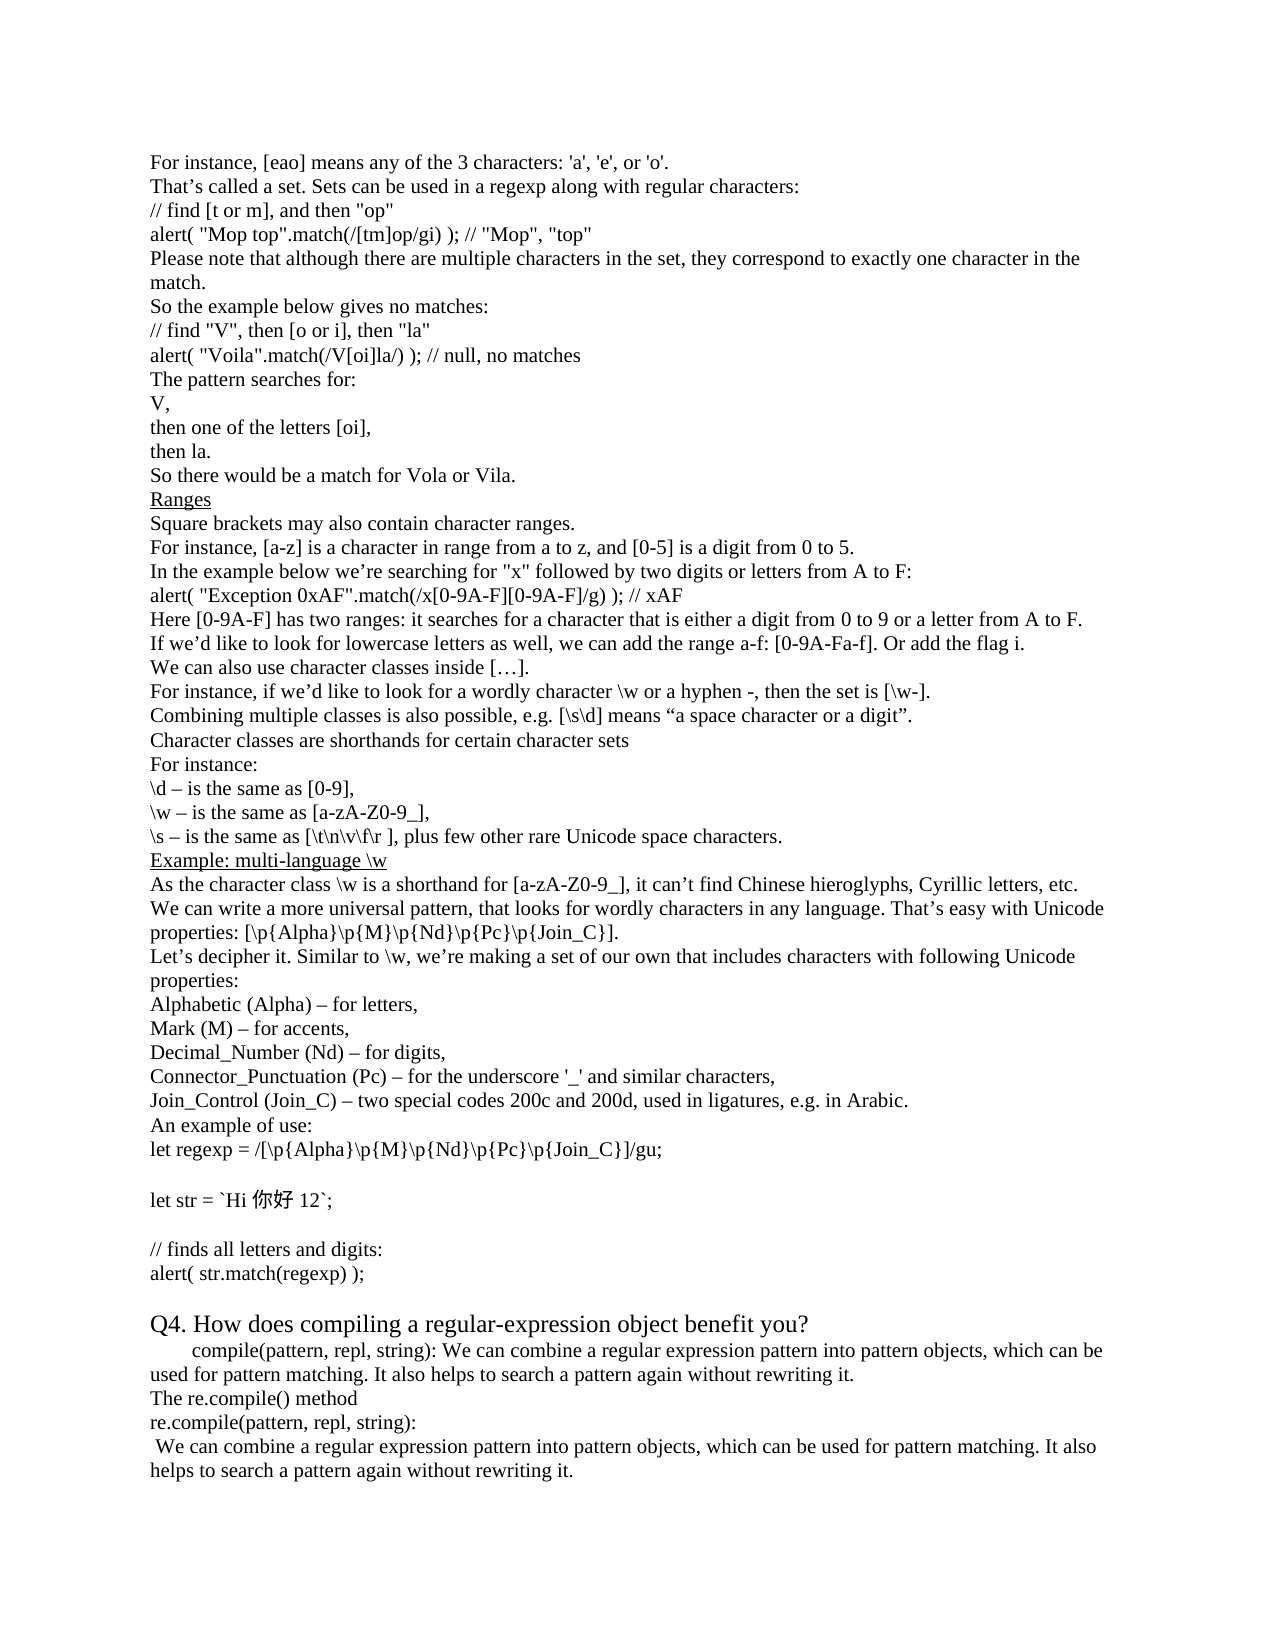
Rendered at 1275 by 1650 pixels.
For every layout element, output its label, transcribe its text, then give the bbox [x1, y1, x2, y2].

text \w – is the same as [a-zA-Z0-9_], [150, 800, 1125, 824]
text For instance: [150, 752, 1125, 776]
text As the character class \w is a shorthand for [a-zA-Z0-9_], it can’t find Chinese hieroglyphs, Cyrillic letters, etc. [150, 872, 1125, 896]
text For instance, [a-z] is a character in range from a to z, and [0-5] is a digit from 0 to 5. [150, 535, 1125, 559]
text So the example below gives no matches: [150, 294, 1125, 318]
text For instance, if we’d like to look for a wordly character \w or a hyphen -, then the set is [\w-]. [150, 679, 1125, 703]
text The pattern searches for: [150, 367, 1125, 391]
text That’s called a set. Sets can be used in a regexp along with regular characters: [150, 174, 1125, 198]
text Let’s decipher it. Similar to \w, we’re making a set of our own that includes characters with following Unicode properties: [150, 944, 1125, 992]
text then one of the letters [oi], [150, 415, 1125, 439]
text // find [t or m], and then "op" [150, 198, 1125, 222]
text The re.compile() method [150, 1386, 1125, 1410]
text Square brackets may also contain character ranges. [150, 511, 1125, 535]
text For instance, [eao] means any of the 3 characters: 'a', 'e', or 'o'. [150, 150, 1125, 174]
text then la. [150, 439, 1125, 463]
text re.compile(pattern, repl, string): [150, 1410, 1125, 1434]
text Connector_Punctuation (Pc) – for the underscore '_' and similar characters, [150, 1064, 1125, 1088]
text Decimal_Number (Nd) – for digits, [150, 1040, 1125, 1064]
text V, [150, 391, 1125, 415]
text alert( "Exception 0xAF".match(/x[0-9A-F][0-9A-F]/g) ); // xAF [150, 583, 1125, 607]
text // finds all letters and digits: [150, 1237, 1125, 1261]
text Please note that although there are multiple characters in the set, they correspond to exactly one character in the match. [150, 246, 1125, 294]
text \d – is the same as [0-9], [150, 776, 1125, 800]
text Character classes are shorthands for certain character sets [150, 727, 1125, 752]
text We can also use character classes inside […]. [150, 655, 1125, 679]
text let regexp = /[\p{Alpha}\p{M}\p{Nd}\p{Pc}\p{Join_C}]/gu; [150, 1137, 1125, 1161]
text Example: multi-language \w [150, 848, 1125, 872]
text Alphabetic (Alpha) – for letters, [150, 992, 1125, 1016]
text Ranges [150, 487, 1125, 511]
text We can write a more universal pattern, that looks for wordly characters in any language. That’s easy with Unicode properties: [\p{Alpha}\p{M}\p{Nd}\p{Pc}\p{Join_C}]. [150, 896, 1125, 944]
text compile(pattern, repl, string): We can combine a regular expression pattern into pattern objects, which can be used for pattern matching. It also helps to search a pattern again without rewriting it. [150, 1338, 1125, 1386]
text In the example below we’re searching for "x" followed by two digits or letters from A to F: [150, 559, 1125, 583]
text alert( "Voila".match(/V[oi]la/) ); // null, no matches [150, 342, 1125, 367]
text If we’d like to look for lowercase letters as well, we can add the range a-f: [0-9A-Fa-f]. Or add the flag i. [150, 631, 1125, 655]
text alert( str.match(regexp) ); [150, 1261, 1125, 1285]
text \s – is the same as [\t\n\v\f\r ], plus few other rare Unicode space characters. [150, 824, 1125, 848]
text Combining multiple classes is also possible, e.g. [\s\d] means “a space character or a digit”. [150, 703, 1125, 727]
text Mark (M) – for accents, [150, 1016, 1125, 1040]
text Join_Control (Join_C) – two special codes 200c and 200d, used in ligatures, e.g. in Arabic. [150, 1088, 1125, 1112]
text alert( "Mop top".match(/[tm]op/gi) ); // "Mop", "top" [150, 222, 1125, 246]
text Q4. How does compiling a regular-expression object benefit you? [150, 1309, 1125, 1338]
text An example of use: [150, 1112, 1125, 1137]
text We can combine a regular expression pattern into pattern objects, which can be used for pattern matching. It also helps to search a pattern again without rewriting it. [150, 1434, 1125, 1482]
text let str = `Hi 你好 12`; [150, 1185, 1125, 1213]
text So there would be a match for Vola or Vila. [150, 463, 1125, 487]
text // find "V", then [o or i], then "la" [150, 318, 1125, 342]
text Here [0-9A-F] has two ranges: it searches for a character that is either a digit from 0 to 9 or a letter from A to F. [150, 607, 1125, 631]
